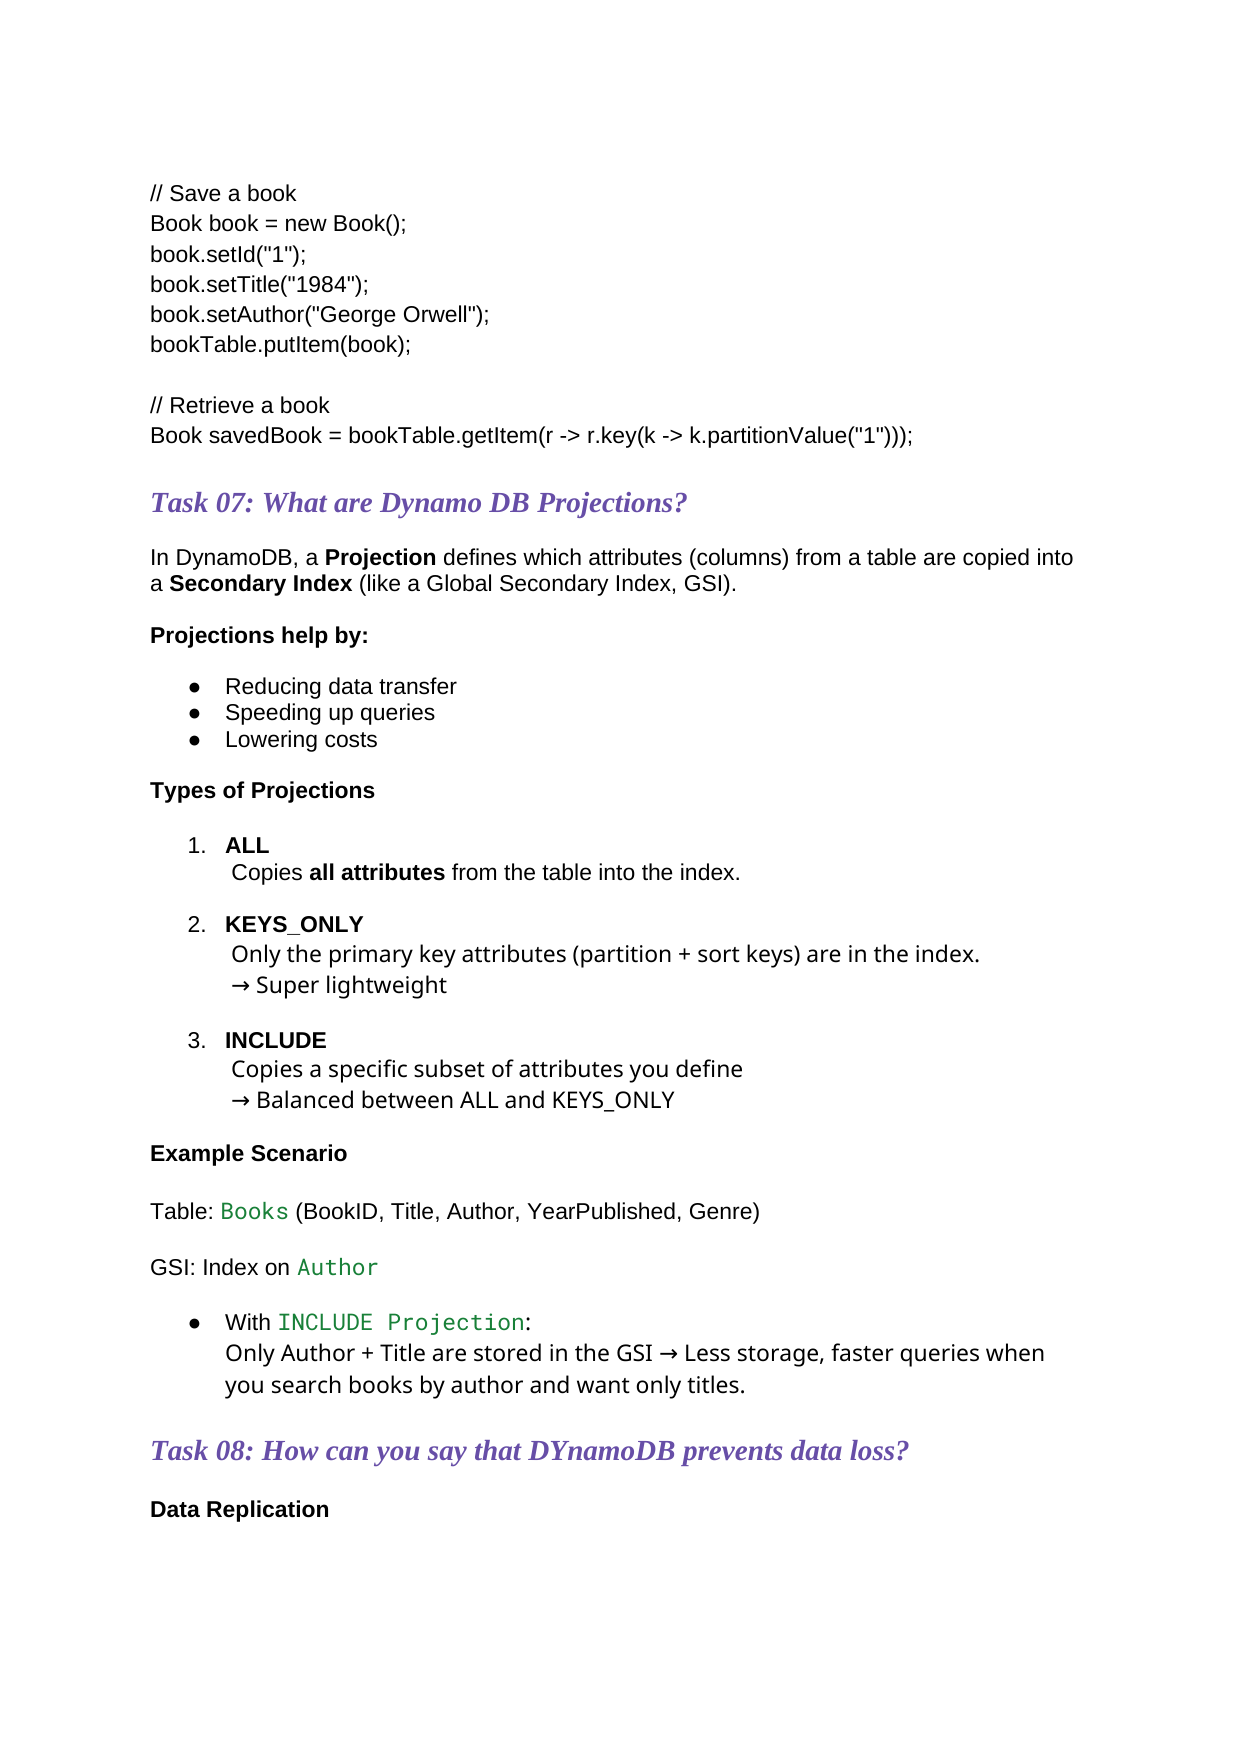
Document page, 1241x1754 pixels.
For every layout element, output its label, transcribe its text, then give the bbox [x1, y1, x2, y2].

text Types of Projections [150, 777, 1090, 803]
text Example Scenario [150, 1140, 1090, 1167]
text // Retrieve a book [150, 392, 1090, 418]
subtitle Task 07: What are Dynamo DB Projections? [150, 485, 1090, 519]
list Reducing data transfer [187, 673, 1090, 699]
text book.setAuthor("George Orwell"); [150, 301, 1090, 327]
list INCLUDE Copies a specific subset of attributes you define → Balanced between ALL and KEYS_ONLY [187, 1027, 1090, 1115]
text Projections help by: [150, 622, 1090, 648]
text book.setTitle("1984"); [150, 271, 1090, 297]
text In DynamoDB, a Projection defines which attributes (columns) from a table are copied into a Secondary Index (like a Global Secondary Index, GSI). [150, 544, 1090, 597]
list With INCLUDE Projection: Only Author + Title are stored in the GSI → Less storage, faster queries when you search books by author and want only titles. [187, 1306, 1090, 1400]
list Lowering costs [187, 726, 1090, 752]
list Speeding up queries [187, 699, 1090, 726]
text Data Replication [150, 1496, 1090, 1522]
list KEYS_ONLY Only the primary key attributes (partition + sort keys) are in the index. → Super lightweight [187, 911, 1090, 1027]
text Table: Books (BookID, Title, Author, YearPublished, Genre) [150, 1196, 1090, 1226]
subtitle Task 08: How can you say that DYnamoDB prevents data loss? [150, 1433, 1090, 1467]
text Book savedBook = bookTable.getItem(r -> r.key(k -> k.partitionValue("1"))); [150, 422, 1090, 448]
text // Save a book [150, 180, 1090, 207]
list ALL Copies all attributes from the table into the index. [187, 832, 1090, 911]
text Book book = new Book(); [150, 210, 1090, 237]
text book.setId("1"); [150, 241, 1090, 267]
text bookTable.putItem(book); [150, 331, 1090, 358]
text GSI: Index on Author [150, 1251, 1090, 1281]
